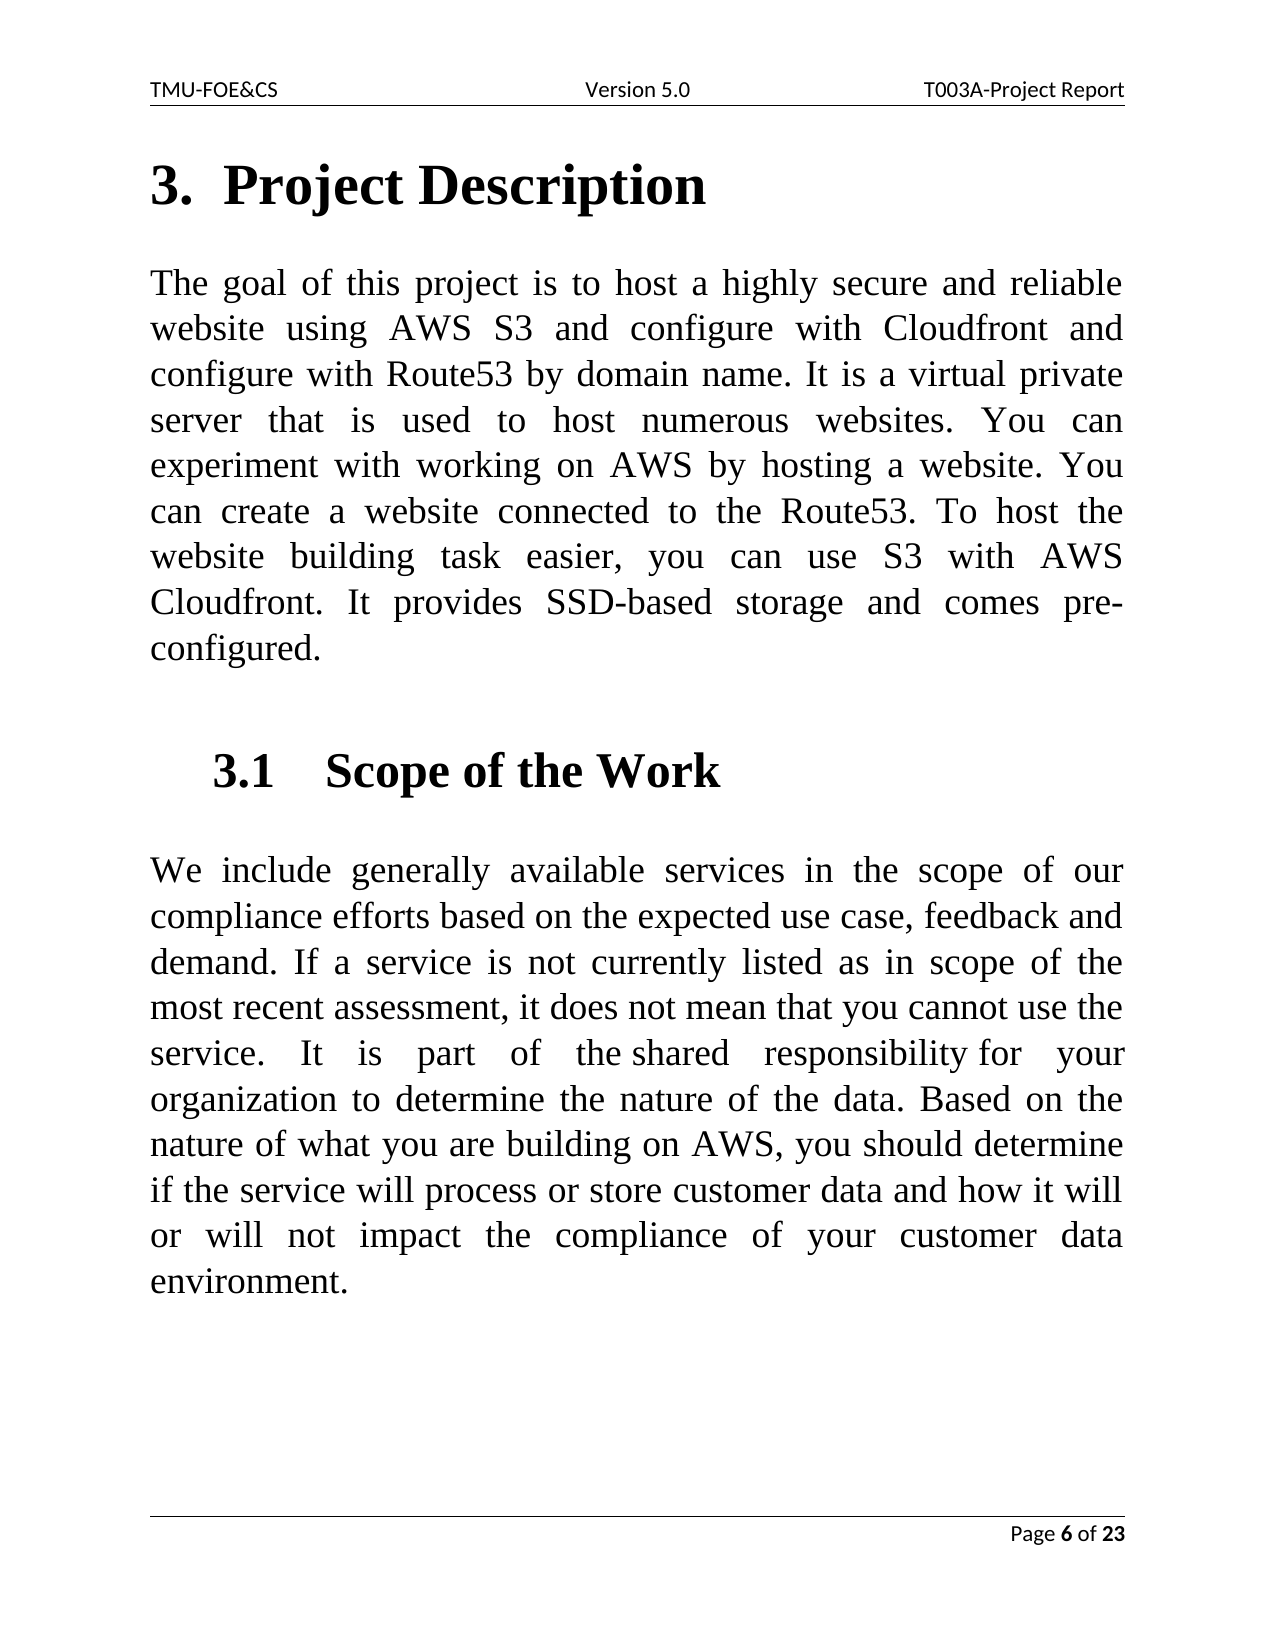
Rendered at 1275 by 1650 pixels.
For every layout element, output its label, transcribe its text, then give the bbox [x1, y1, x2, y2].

text The goal of this project is to host a highly secure and reliable website using AWS S3 and configure with Cloudfront and configure with Route53 by domain name. It is a virtual private server that is used to host numerous websites. You can experiment with working on AWS by hosting a website. You can create a website connected to the Route53. To host the website building task easier, you can use S3 with AWS Cloudfront. It provides SSD-based storage and comes pre-configured. [150, 623, 1125, 668]
text We include generally available services in the scope of our compliance efforts based on the expected use case, feedback and demand. If a service is not currently listed as in scope of the most recent assessment, it does not mean that you cannot use the service. It is part of the shared responsibility for your organization to determine the nature of the data. Based on the nature of what you are building on AWS, you should determine if the service will process or store customer data and how it will or will not impact the compliance of your customer data environment. [150, 848, 1125, 1302]
text 3. Project Description [150, 150, 1125, 217]
subtitle 3.1 Scope of the Work [150, 741, 1125, 798]
